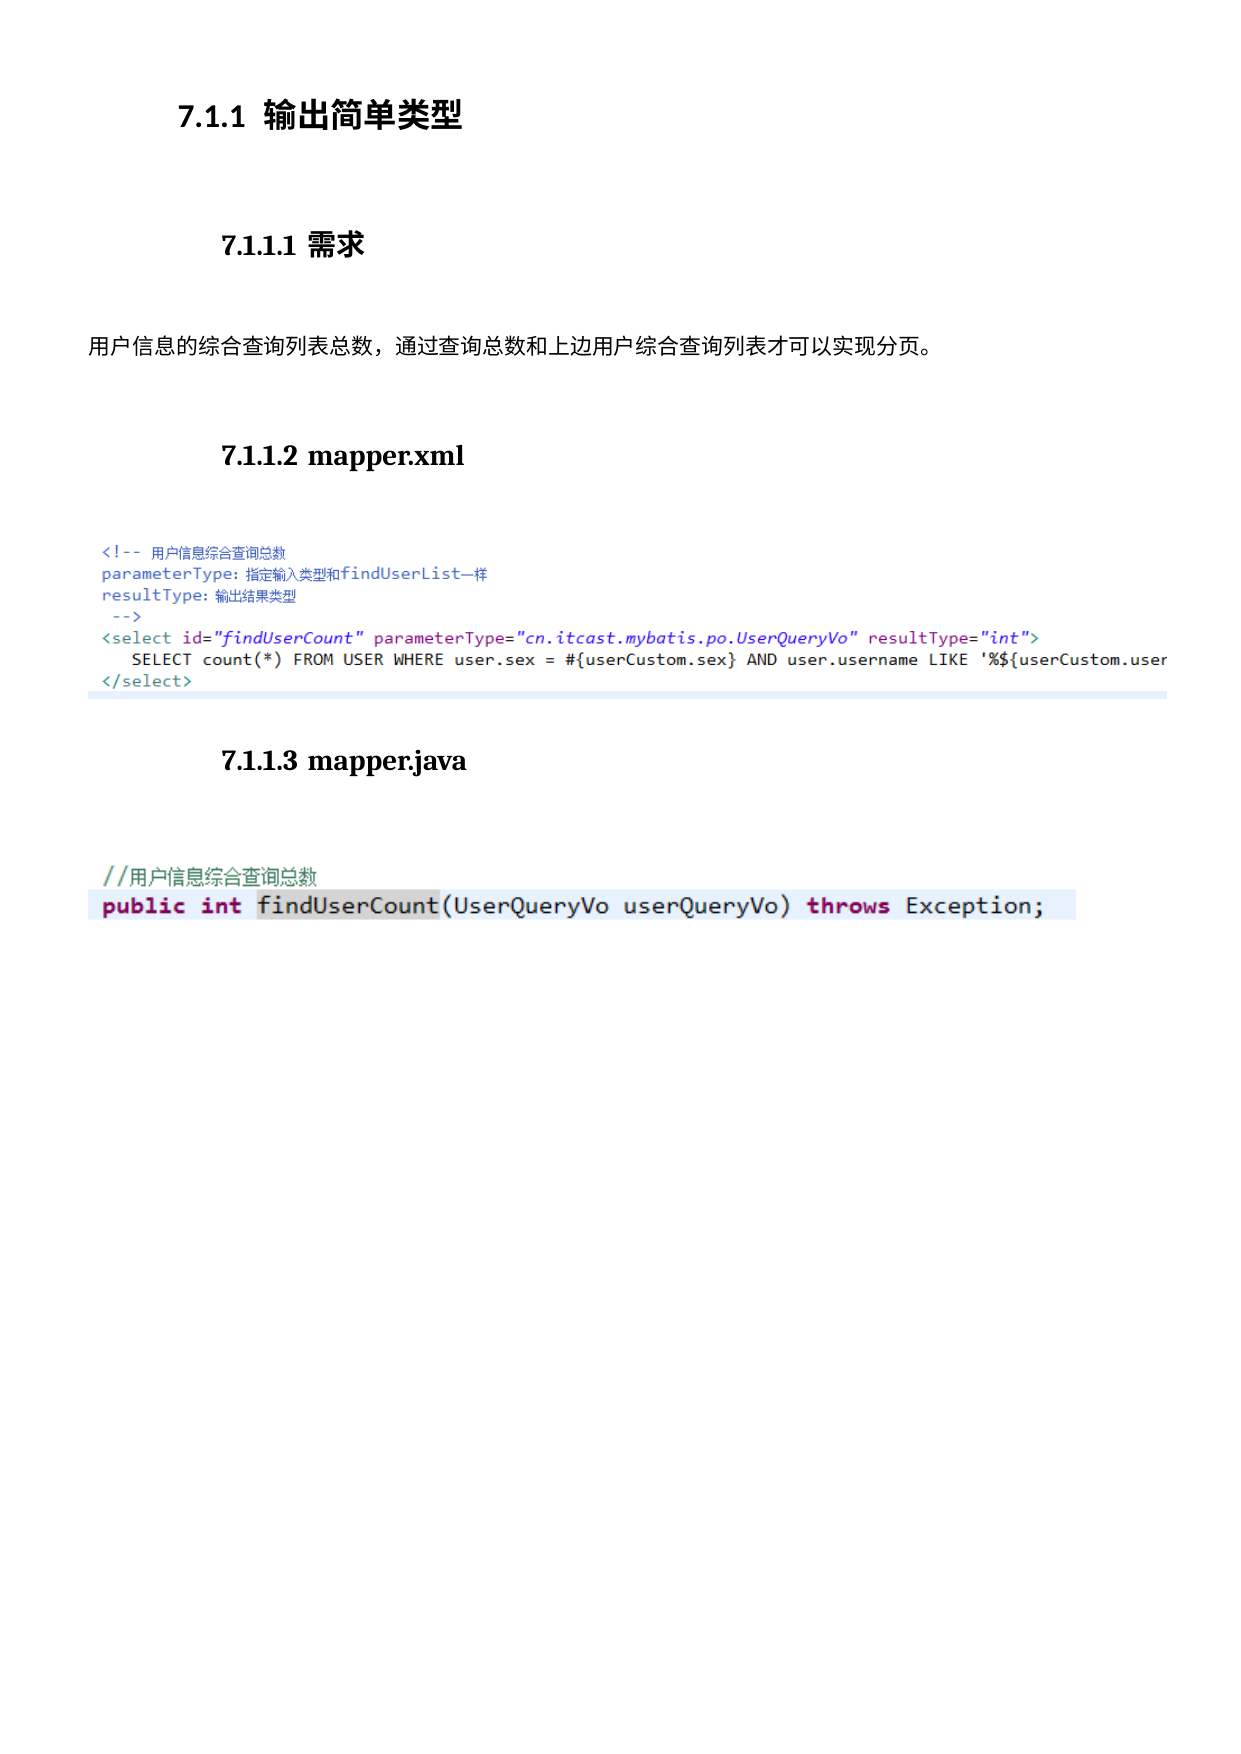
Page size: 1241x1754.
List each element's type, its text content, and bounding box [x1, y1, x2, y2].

picture [88, 842, 1076, 931]
text 用户信息的综合查询列表总数，通过查询总数和上边用户综合查询列表才可以实现分页。 [89, 329, 1167, 361]
subtitle mapper.java [222, 729, 1167, 794]
subtitle mapper.xml [222, 423, 1167, 488]
picture [88, 536, 1167, 699]
subtitle 输出简单类型 [177, 81, 1167, 146]
subtitle 需求 [222, 210, 1167, 275]
